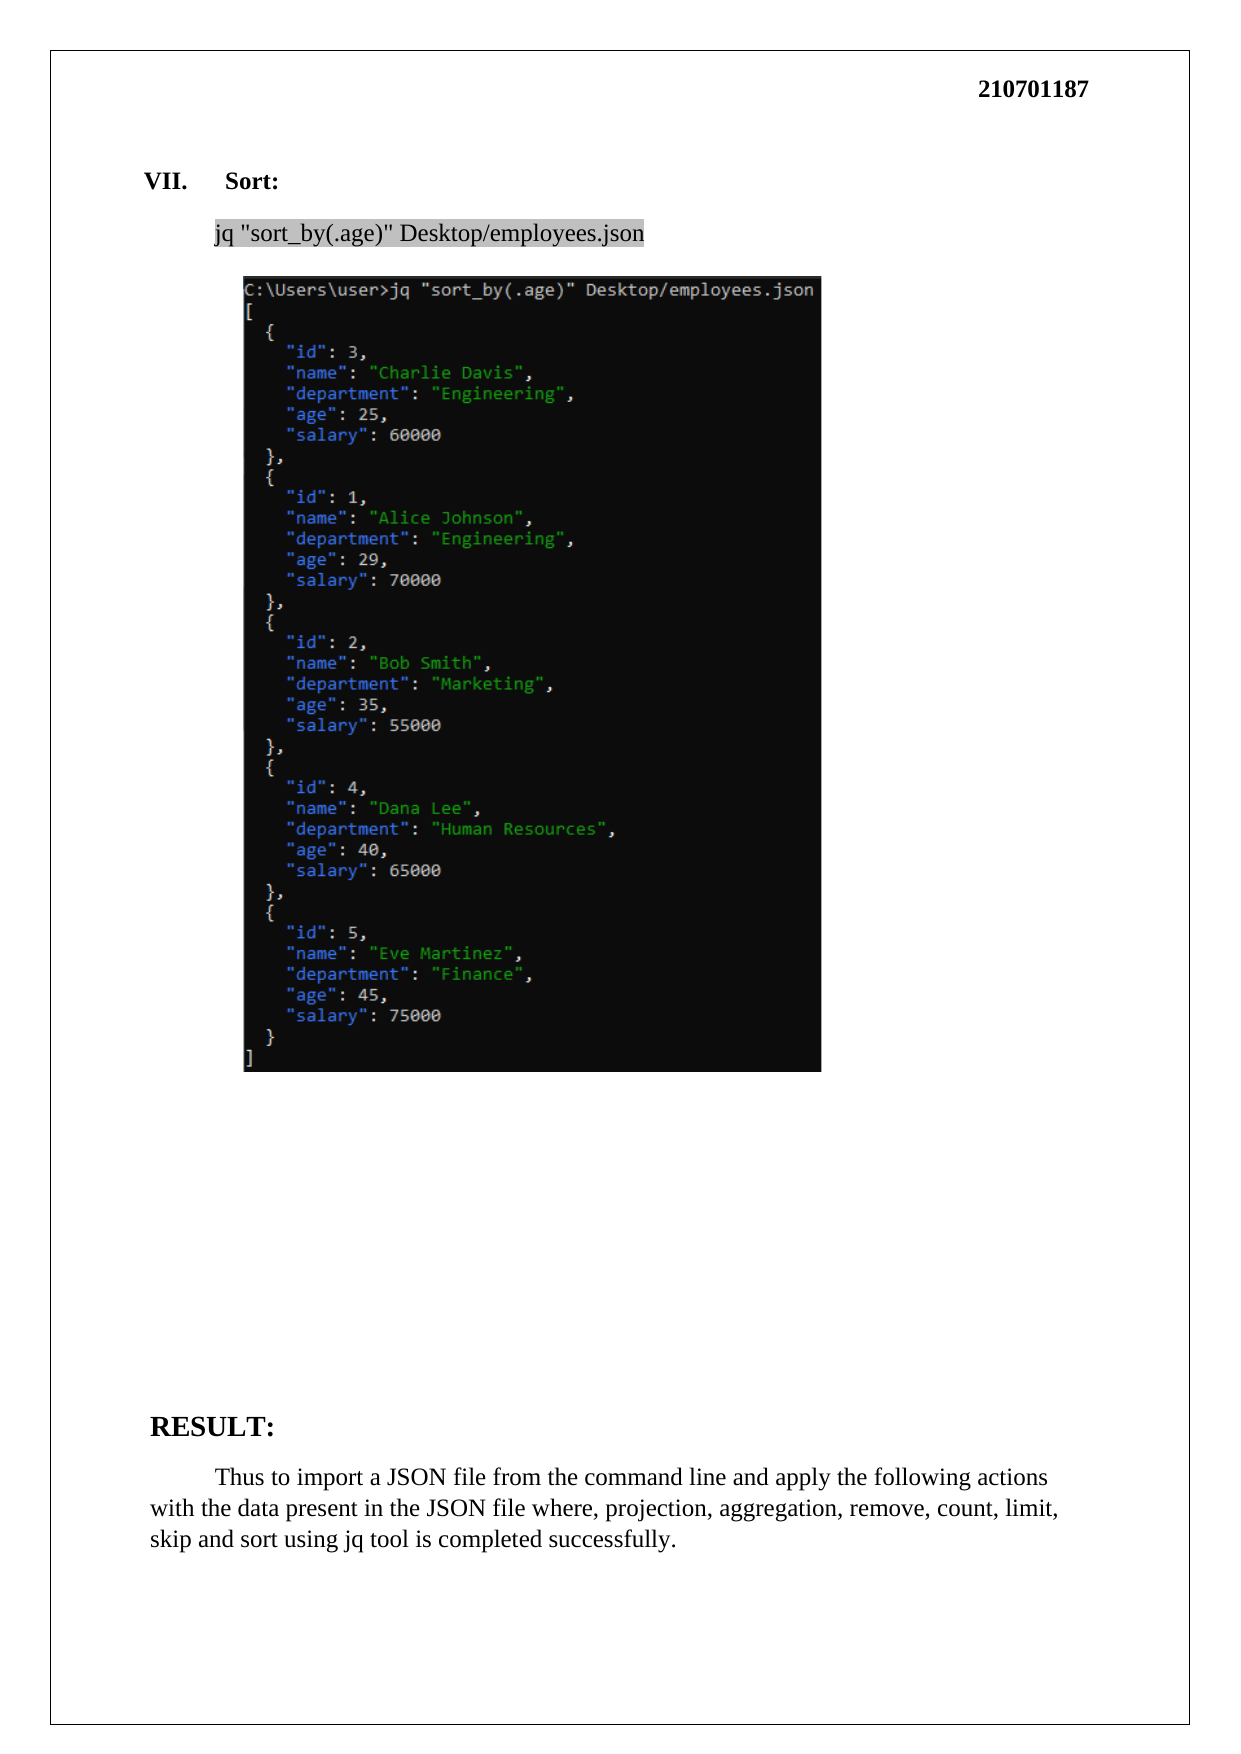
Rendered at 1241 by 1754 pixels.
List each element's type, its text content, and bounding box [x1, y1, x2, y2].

text RESULT: [150, 1409, 1101, 1443]
text jq "sort_by(.age)" Desktop/employees.json [150, 218, 1101, 247]
list Sort: [187, 166, 1101, 194]
picture [243, 276, 822, 1072]
text Thus to import a JSON file from the command line and apply the following actions with the data present in the JSON file where, projection, aggregation, remove, count, limit, skip and sort using jq tool is completed successfully. [150, 1462, 1097, 1552]
